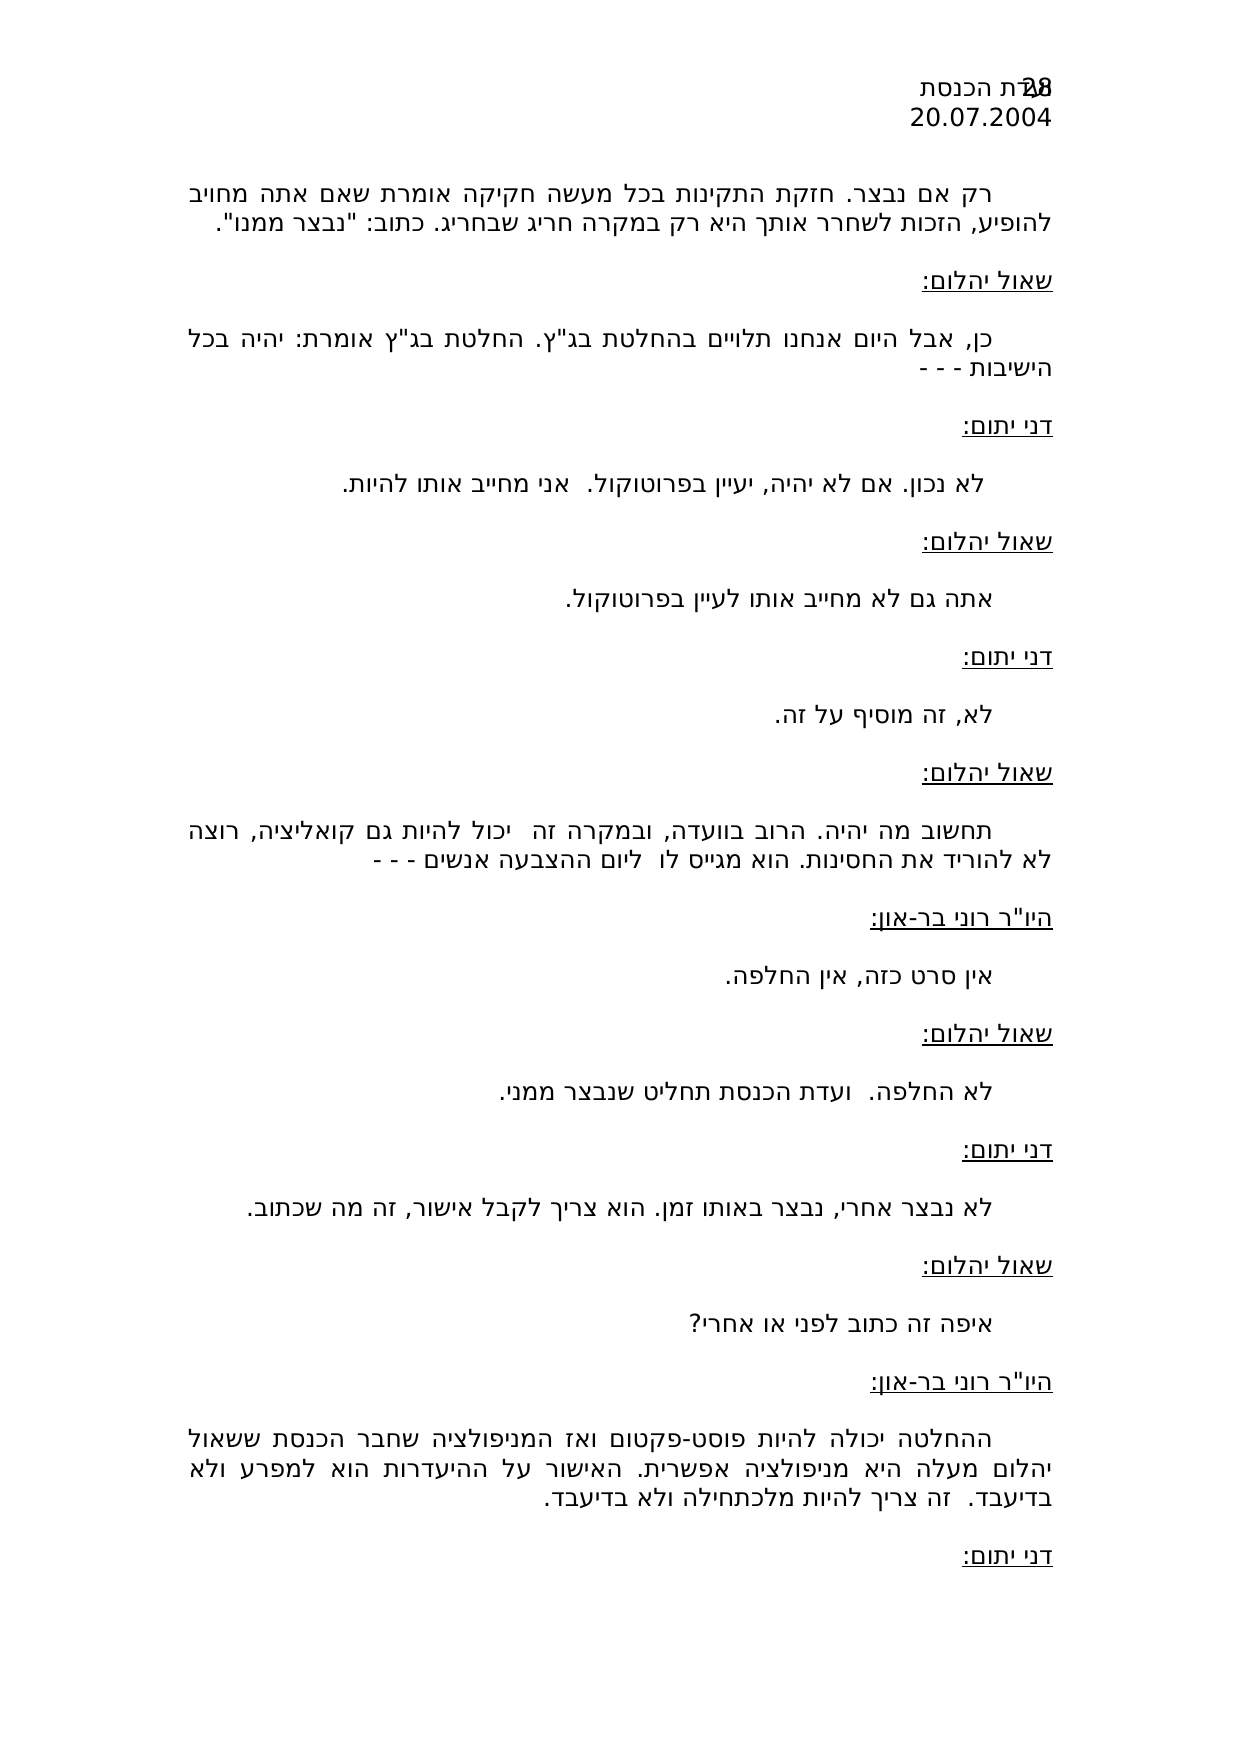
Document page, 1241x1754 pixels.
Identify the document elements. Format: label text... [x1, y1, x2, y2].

text רק אם נבצר. חזקת התקינות בכל מעשה חקיקה אומרת שאם אתה מחויב להופיע, הזכות לשחרר אותך היא רק במקרה חריג שבחריג. כתוב: "נבצר ממנו". [187, 179, 1053, 237]
text דני יתום: [187, 642, 1053, 672]
text דני יתום: [187, 1541, 1053, 1570]
text היו"ר רוני בר-און: [187, 1367, 1053, 1396]
text שאול יהלום: [187, 527, 1053, 556]
text שאול יהלום: [187, 266, 1053, 295]
text תחשוב מה יהיה. הרוב בוועדה, ובמקרה זה יכול להיות גם קואליציה, רוצה לא להוריד את החסינות. הוא מגייס לו ליום ההצבעה אנשים - - - [187, 816, 1053, 874]
text דני יתום: [187, 1135, 1053, 1164]
text איפה זה כתוב לפני או אחרי? [187, 1309, 1053, 1338]
text שאול יהלום: [187, 1019, 1053, 1048]
text שאול יהלום: [187, 758, 1053, 787]
text שאול יהלום: [187, 1251, 1053, 1280]
text כן, אבל היום אנחנו תלויים בהחלטת בג"ץ. החלטת בג"ץ אומרת: יהיה בכל הישיבות - - - [187, 324, 1053, 382]
text דני יתום: [187, 411, 1053, 440]
text אין סרט כזה, אין החלפה. [187, 961, 1053, 990]
text לא נבצר אחרי, נבצר באותו זמן. הוא צריך לקבל אישור, זה מה שכתוב. [187, 1193, 1053, 1222]
text לא נכון. אם לא יהיה, יעיין בפרוטוקול. אני מחייב אותו להיות. [187, 469, 1053, 498]
text היו"ר רוני בר-און: [187, 903, 1053, 932]
text ההחלטה יכולה להיות פוסט-פקטום ואז המניפולציה שחבר הכנסת ששאול יהלום מעלה היא מניפולציה אפשרית. האישור על ההיעדרות הוא למפרע ולא בדיעבד. זה צריך להיות מלכתחילה ולא בדיעבד. [187, 1424, 1053, 1512]
text לא החלפה. ועדת הכנסת תחליט שנבצר ממני. [187, 1077, 1053, 1106]
text אתה גם לא מחייב אותו לעיין בפרוטוקול. [187, 584, 1053, 614]
text לא, זה מוסיף על זה. [187, 700, 1053, 729]
